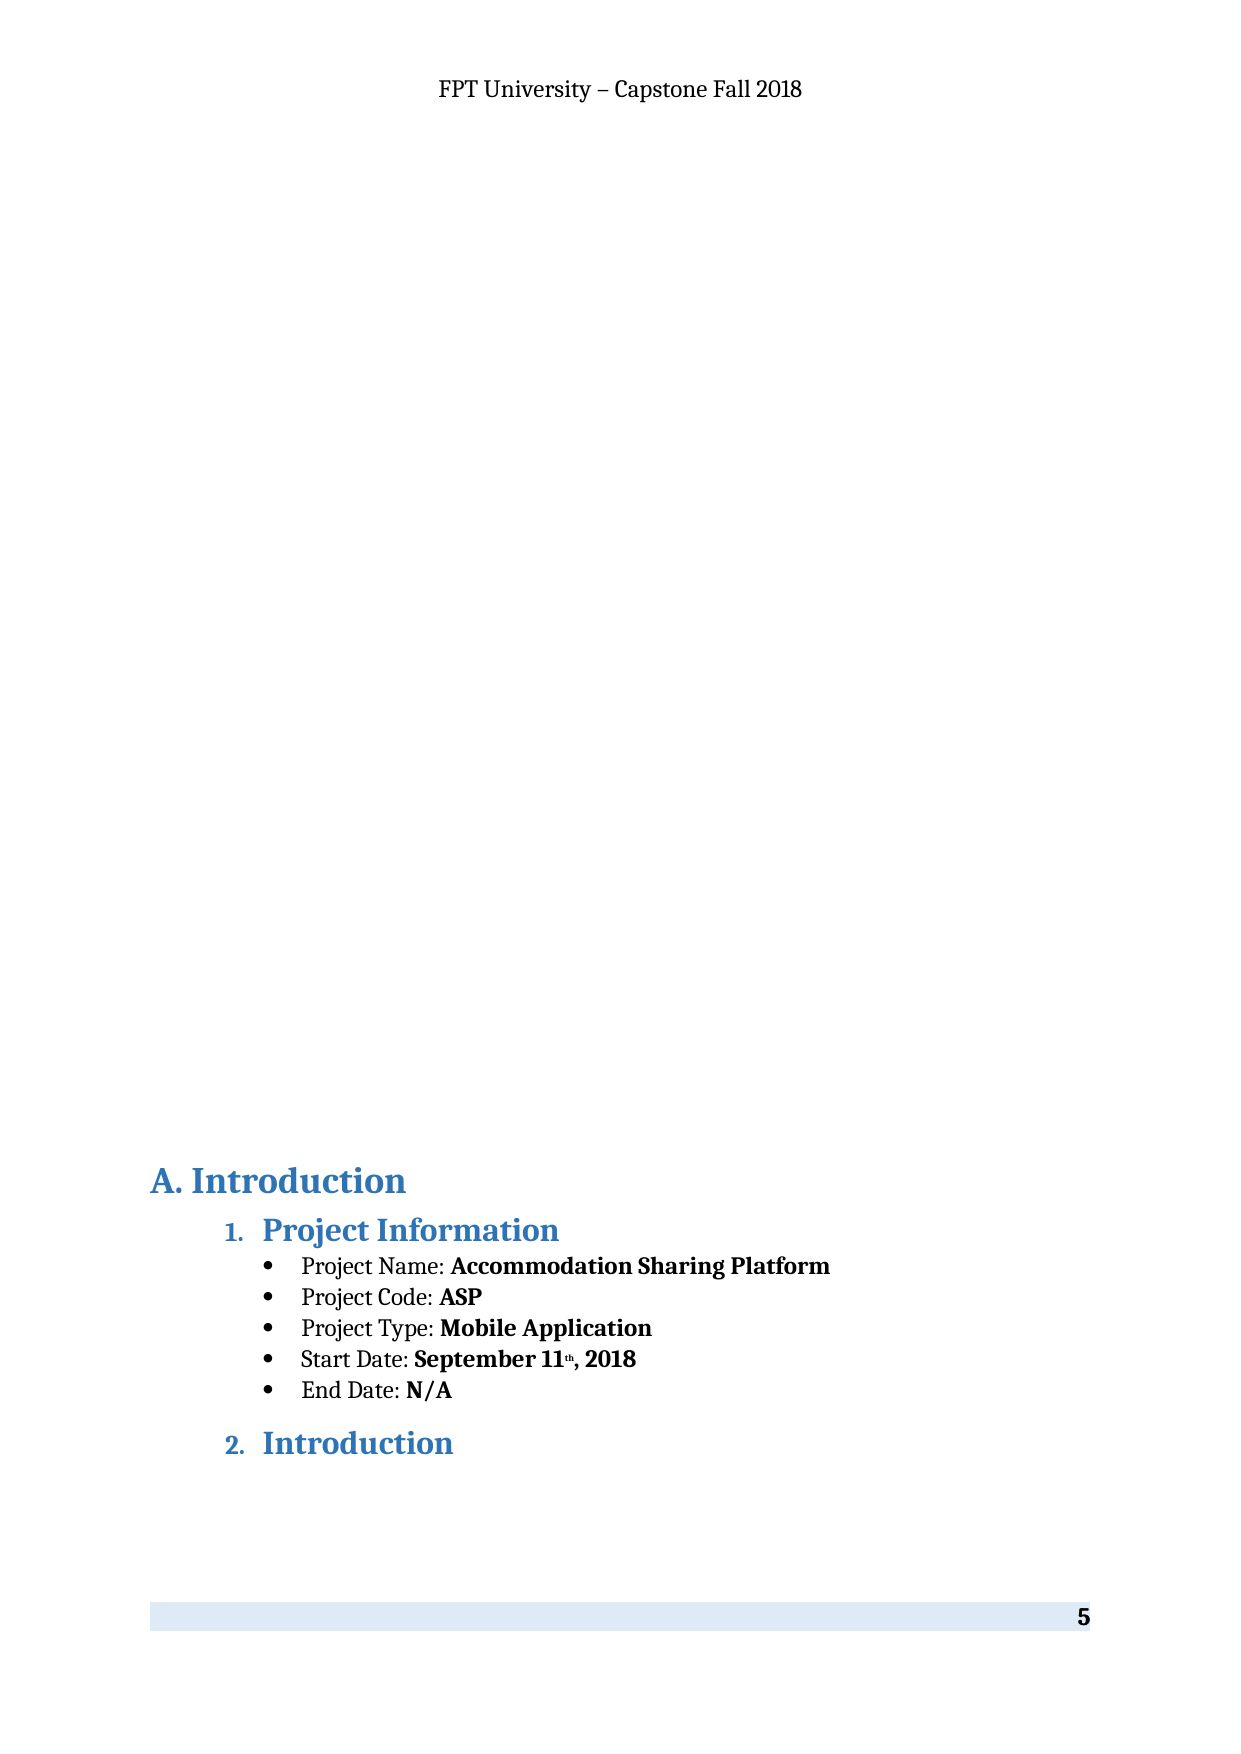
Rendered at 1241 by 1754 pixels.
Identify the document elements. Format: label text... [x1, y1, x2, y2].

list End Date: N/A [264, 1376, 1090, 1405]
subtitle Introduction [225, 1424, 1090, 1462]
subtitle A. Introduction [150, 1160, 1090, 1203]
list Project Code: ASP [264, 1283, 1090, 1312]
list Project Name: Accommodation Sharing Platform [264, 1252, 1090, 1281]
subtitle Project Information [225, 1211, 1090, 1249]
list Start Date: September 11th, 2018 [264, 1345, 1090, 1374]
list Project Type: Mobile Application [264, 1314, 1090, 1343]
